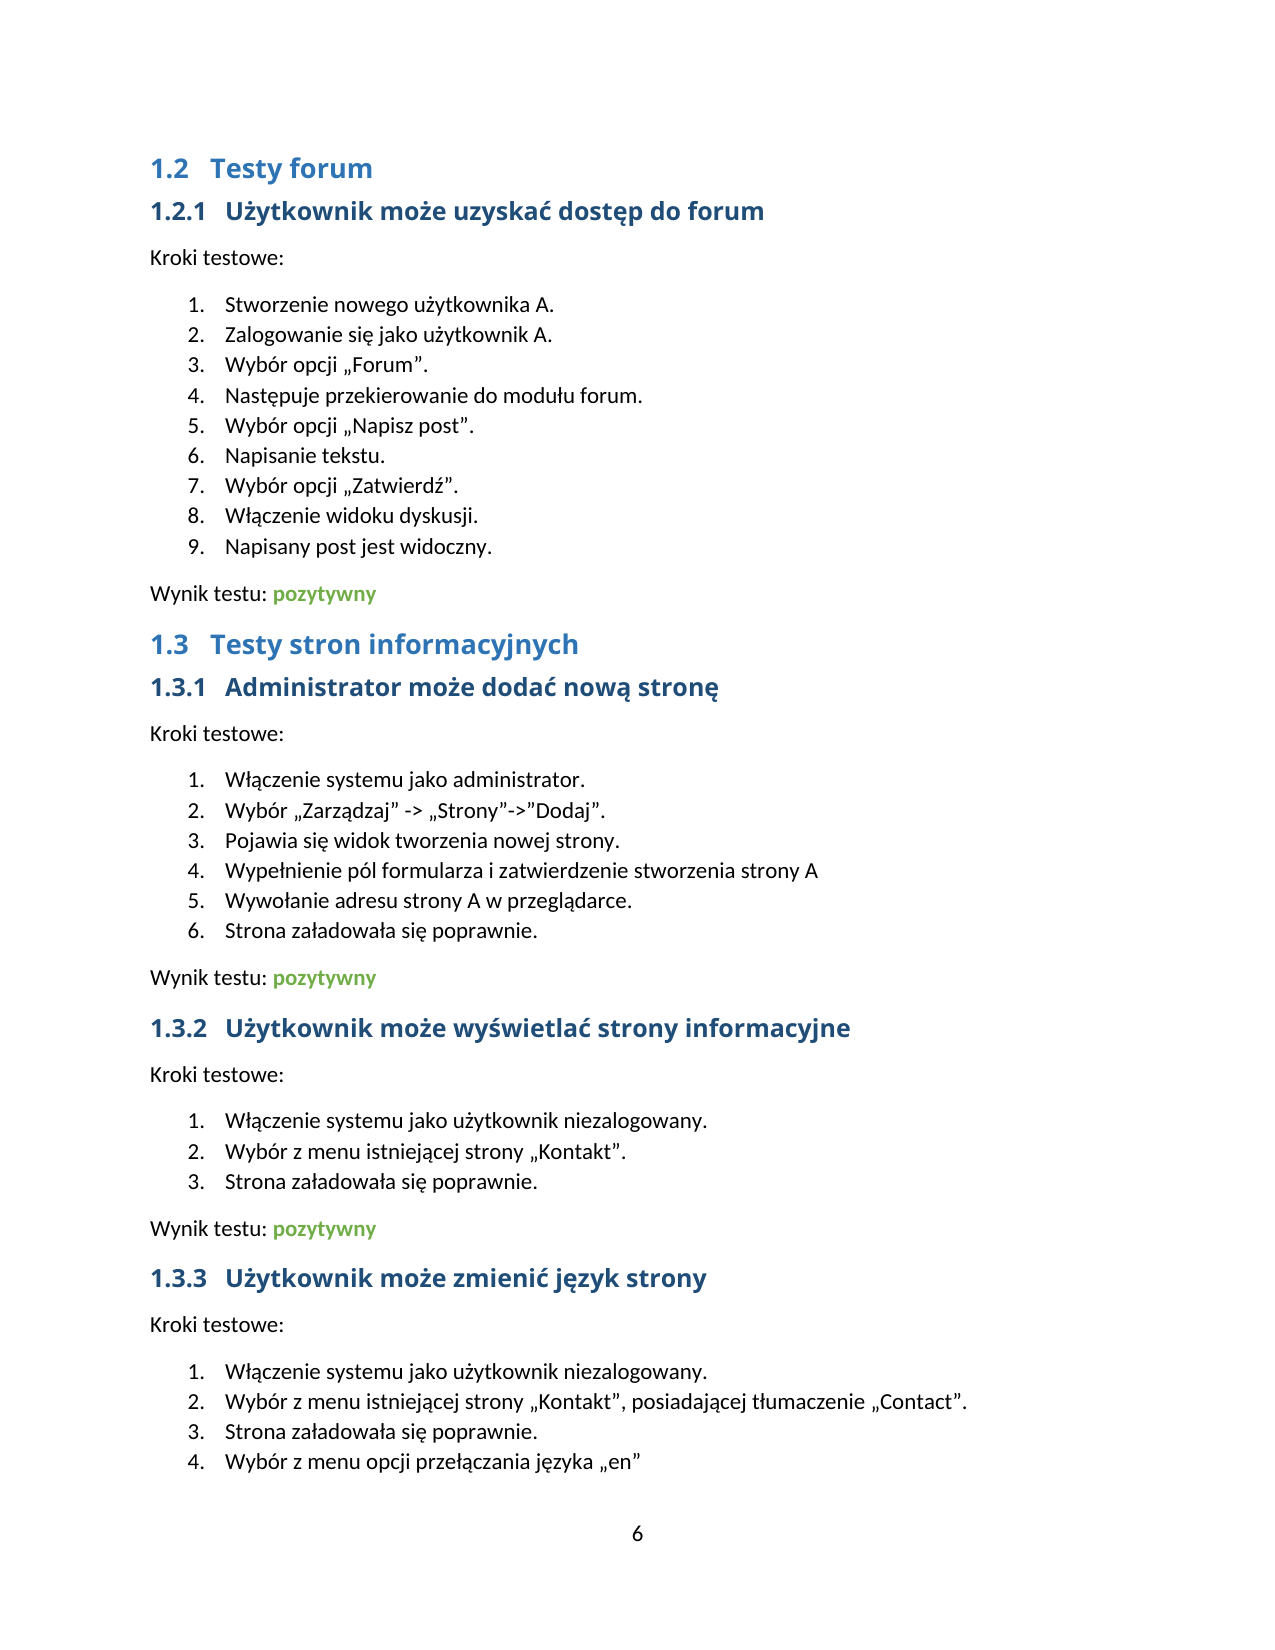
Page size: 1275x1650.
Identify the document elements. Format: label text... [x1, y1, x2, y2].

subtitle Użytkownik może wyświetlać strony informacyjne [150, 1010, 1125, 1044]
list Następuje przekierowanie do modułu forum. [187, 381, 1125, 409]
list Strona załadowała się poprawnie. [187, 1417, 1125, 1445]
list Włączenie systemu jako użytkownik niezalogowany. [187, 1357, 1125, 1385]
list Napisany post jest widoczny. [187, 532, 1125, 560]
list Wybór „Zarządzaj” -> „Strony”->”Dodaj”. [187, 796, 1125, 824]
list Strona załadowała się poprawnie. [187, 1167, 1125, 1195]
list Wybór z menu opcji przełączania języka „en” [187, 1447, 1125, 1476]
list Wywołanie adresu strony A w przeglądarce. [187, 886, 1125, 914]
list Wybór opcji „Forum”. [187, 351, 1125, 378]
list Wybór opcji „Napisz post”. [187, 411, 1125, 439]
list Wybór z menu istniejącej strony „Kontakt”, posiadającej tłumaczenie „Contact”. [187, 1387, 1125, 1415]
text Kroki testowe: [150, 243, 1125, 271]
text Wynik testu: pozytywny [150, 579, 1125, 607]
subtitle Użytkownik może zmienić język strony [150, 1261, 1125, 1295]
subtitle Testy stron informacyjnych [150, 626, 1125, 662]
list Strona załadowała się poprawnie. [187, 917, 1125, 945]
list Wybór z menu istniejącej strony „Kontakt”. [187, 1137, 1125, 1165]
text Kroki testowe: [150, 1310, 1125, 1338]
text Wynik testu: pozytywny [150, 963, 1125, 992]
list Napisanie tekstu. [187, 441, 1125, 469]
list Wypełnienie pól formularza i zatwierdzenie stworzenia strony A [187, 856, 1125, 884]
list Zalogowanie się jako użytkownik A. [187, 320, 1125, 348]
list Włączenie systemu jako administrator. [187, 766, 1125, 794]
list Wybór opcji „Zatwierdź”. [187, 471, 1125, 499]
text Kroki testowe: [150, 1060, 1125, 1088]
text Kroki testowe: [150, 719, 1125, 747]
list Stworzenie nowego użytkownika A. [187, 290, 1125, 318]
subtitle Administrator może dodać nową stronę [150, 669, 1125, 703]
list Włączenie widoku dyskusji. [187, 502, 1125, 529]
list Włączenie systemu jako użytkownik niezalogowany. [187, 1107, 1125, 1134]
subtitle Testy forum [150, 150, 1125, 187]
list Pojawia się widok tworzenia nowej strony. [187, 826, 1125, 854]
text Wynik testu: pozytywny [150, 1214, 1125, 1242]
subtitle Użytkownik może uzyskać dostęp do forum [150, 194, 1125, 228]
